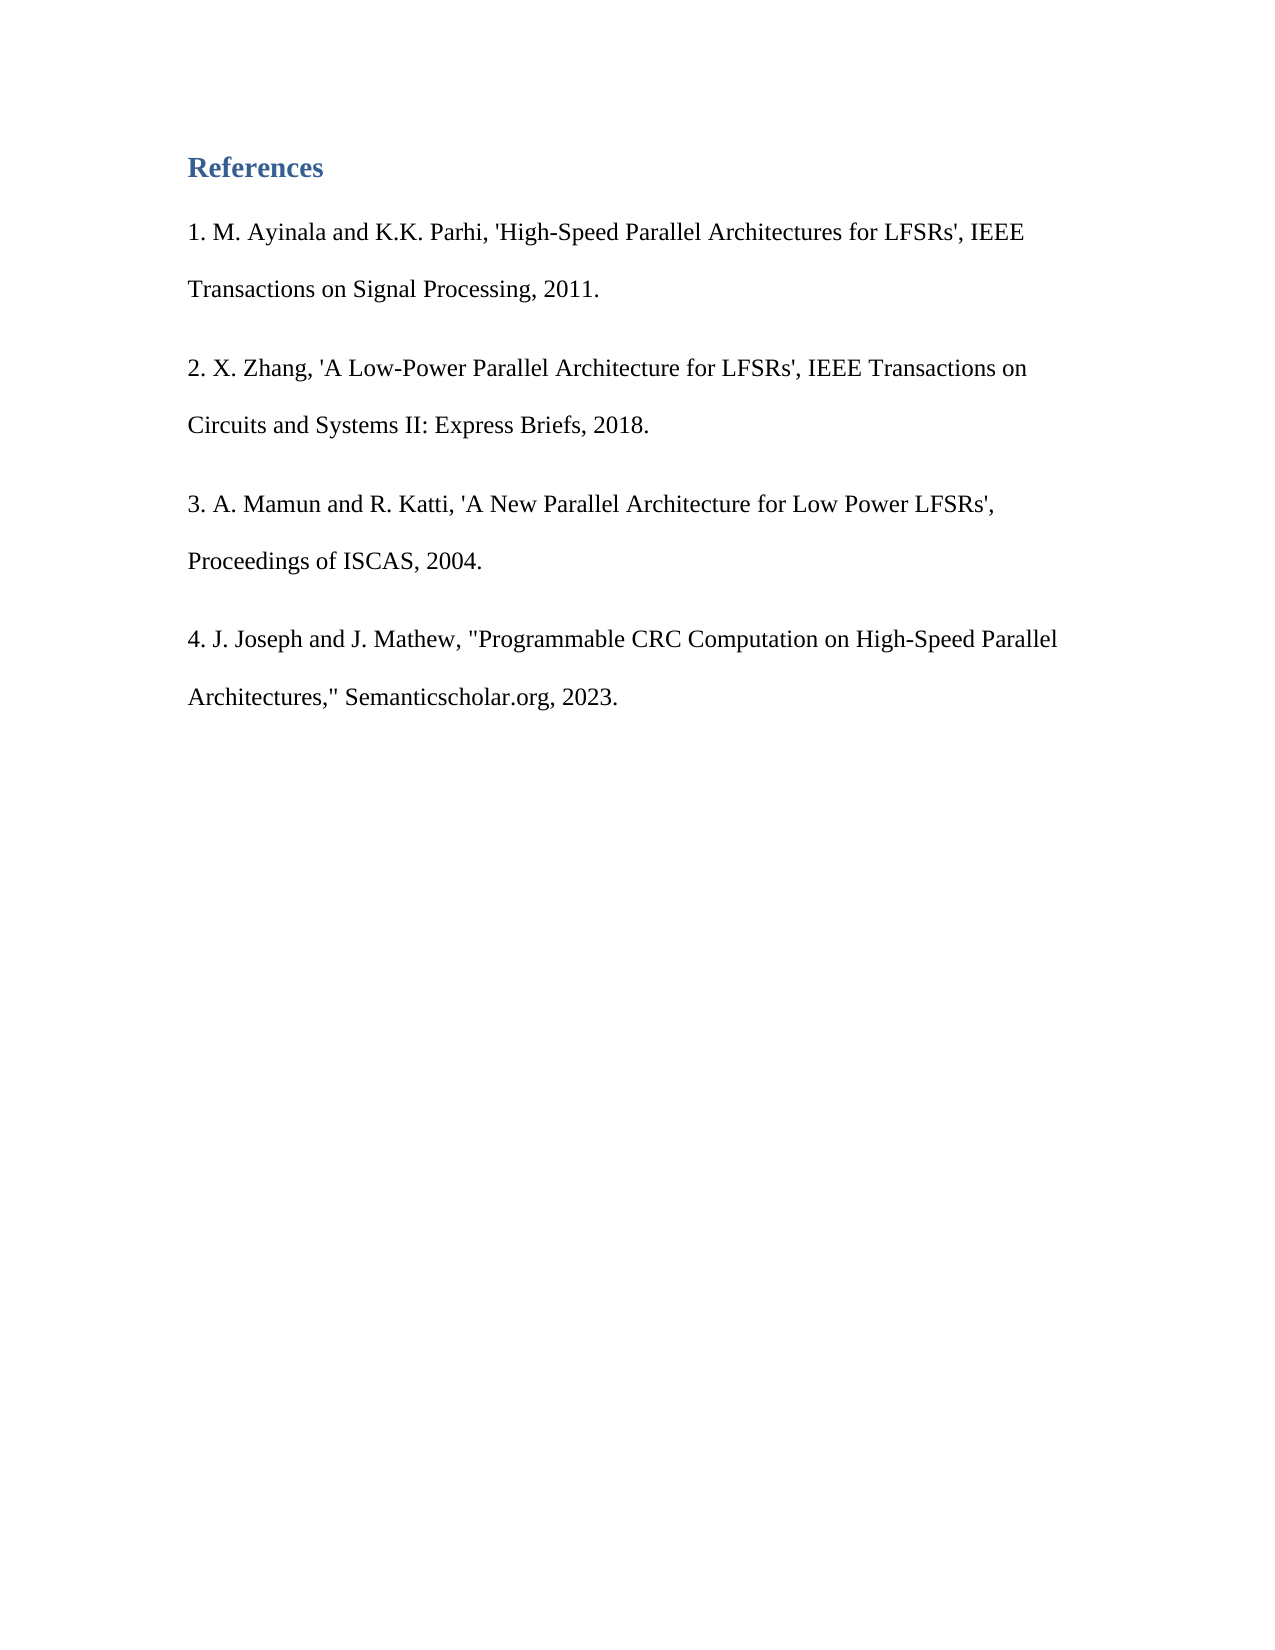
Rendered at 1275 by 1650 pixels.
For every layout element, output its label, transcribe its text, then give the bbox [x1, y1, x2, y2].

subtitle References [187, 150, 1087, 183]
text 1. M. Ayinala and K.K. Parhi, 'High-Speed Parallel Architectures for LFSRs', IEEE Transactions on Signal Processing, 2011. [187, 217, 1087, 303]
text 2. X. Zhang, 'A Low-Power Parallel Architecture for LFSRs', IEEE Transactions on Circuits and Systems II: Express Briefs, 2018. [187, 353, 1087, 439]
text 3. A. Mamun and R. Katti, 'A New Parallel Architecture for Low Power LFSRs', Proceedings of ISCAS, 2004. [187, 489, 1087, 575]
text 4. J. Joseph and J. Mathew, "Programmable CRC Computation on High-Speed Parallel Architectures," Semanticscholar.org, 2023. [187, 624, 1087, 711]
